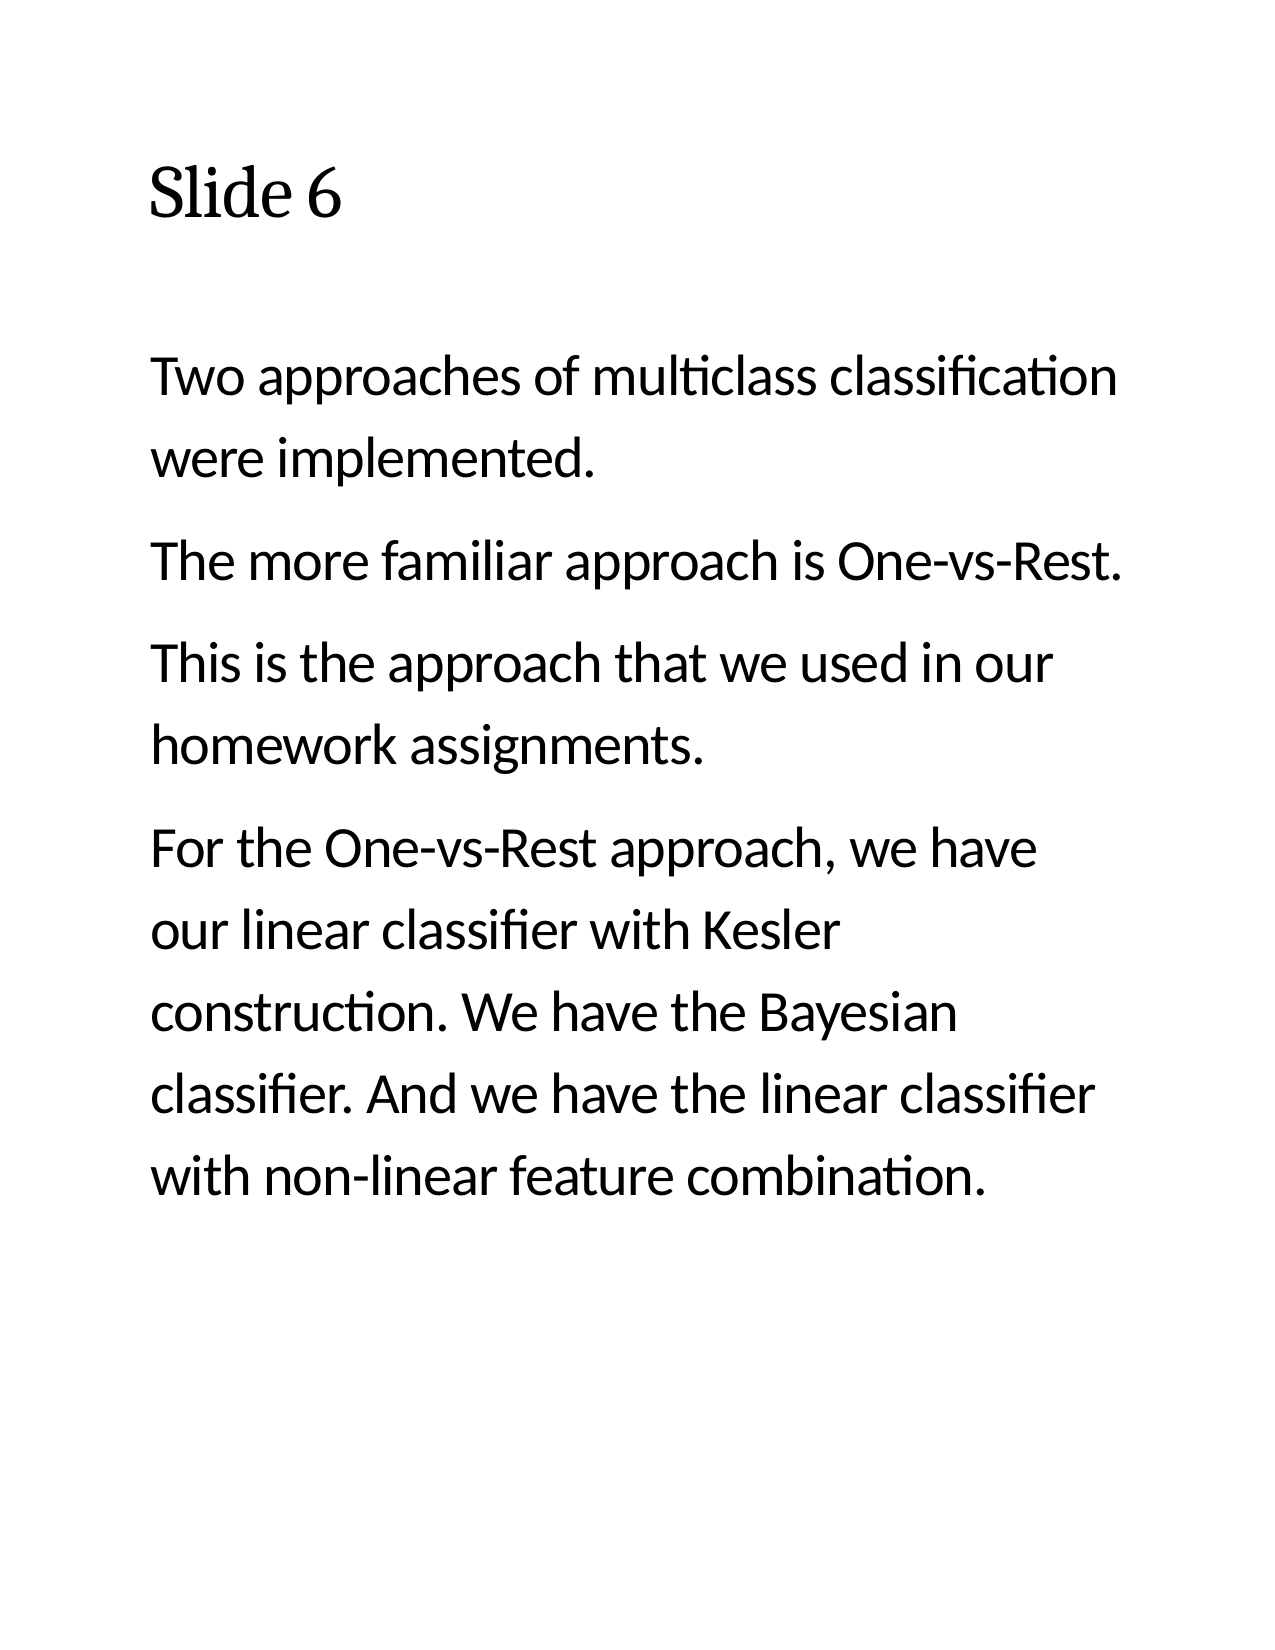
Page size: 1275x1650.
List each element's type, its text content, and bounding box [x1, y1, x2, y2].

title Slide 6 [150, 150, 1125, 236]
text Two approaches of multiclass classification were implemented. [150, 339, 1125, 492]
text For the One-vs-Rest approach, we have our linear classifier with Kesler construction. We have the Bayesian classifier. And we have the linear classifier with non-linear feature combination. [150, 811, 1125, 1209]
text This is the approach that we used in our homework assignments. [150, 626, 1125, 779]
text The more familiar approach is One-vs-Rest. [150, 523, 1125, 595]
